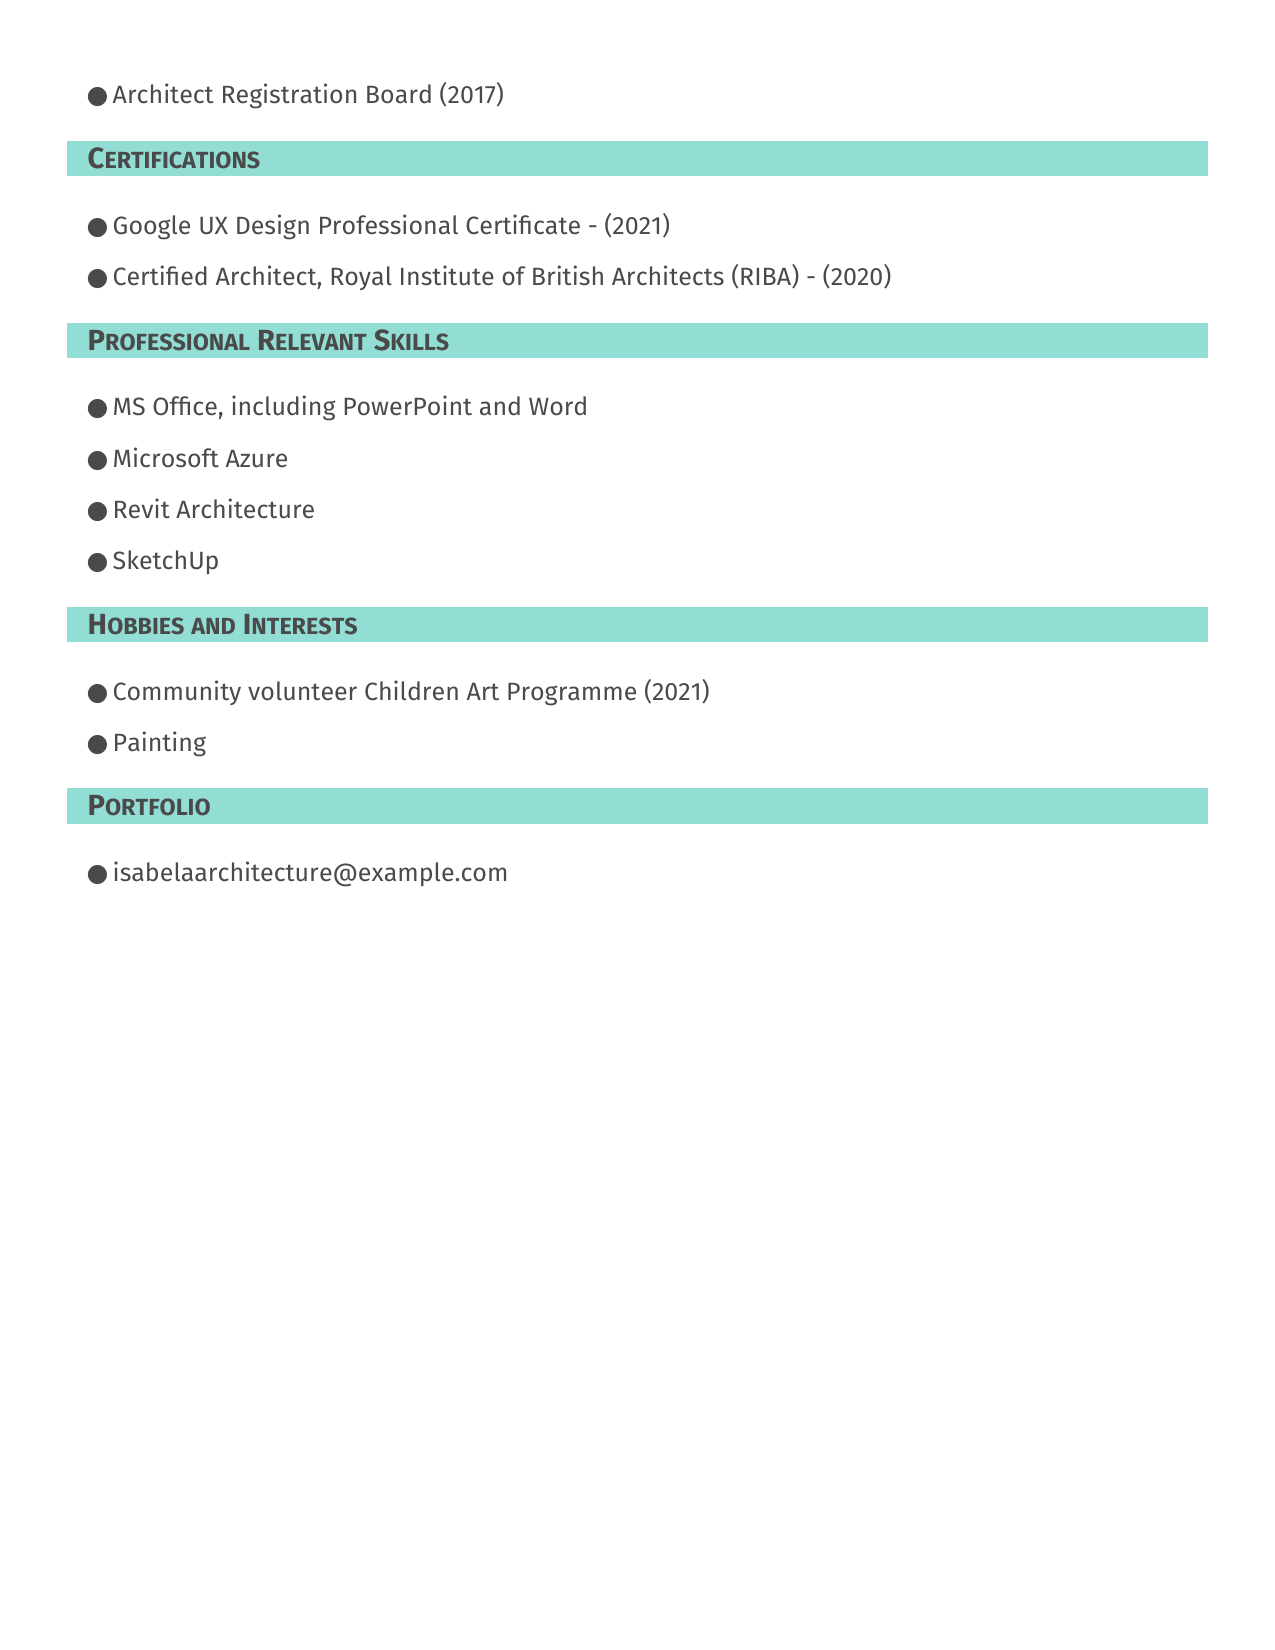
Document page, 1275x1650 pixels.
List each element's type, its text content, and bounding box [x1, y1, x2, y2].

table_header Certifications [67, 141, 1208, 176]
list Revit Architecture [82, 481, 1187, 532]
list Architect Registration Board (2017) [82, 67, 1187, 118]
list Certified Architect, Royal Institute of British Architects (RIBA) - (2020) [82, 248, 1187, 299]
table_header Hobbies and Interests [67, 607, 1208, 642]
table_header Portfolio [67, 788, 1208, 824]
table_header Professional Relevant Skills [67, 323, 1208, 358]
list Microsoft Azure [82, 430, 1187, 481]
list MS Office, including PowerPoint and Word [86, 379, 1187, 430]
list isabelaarchitecture@example.com [86, 844, 1187, 896]
list Painting [82, 714, 1187, 765]
list Community volunteer Children Art Programme (2021) [86, 663, 1187, 714]
list SketchUp [82, 532, 1187, 584]
list Google UX Design Professional Certificate - (2021) [86, 197, 1187, 248]
